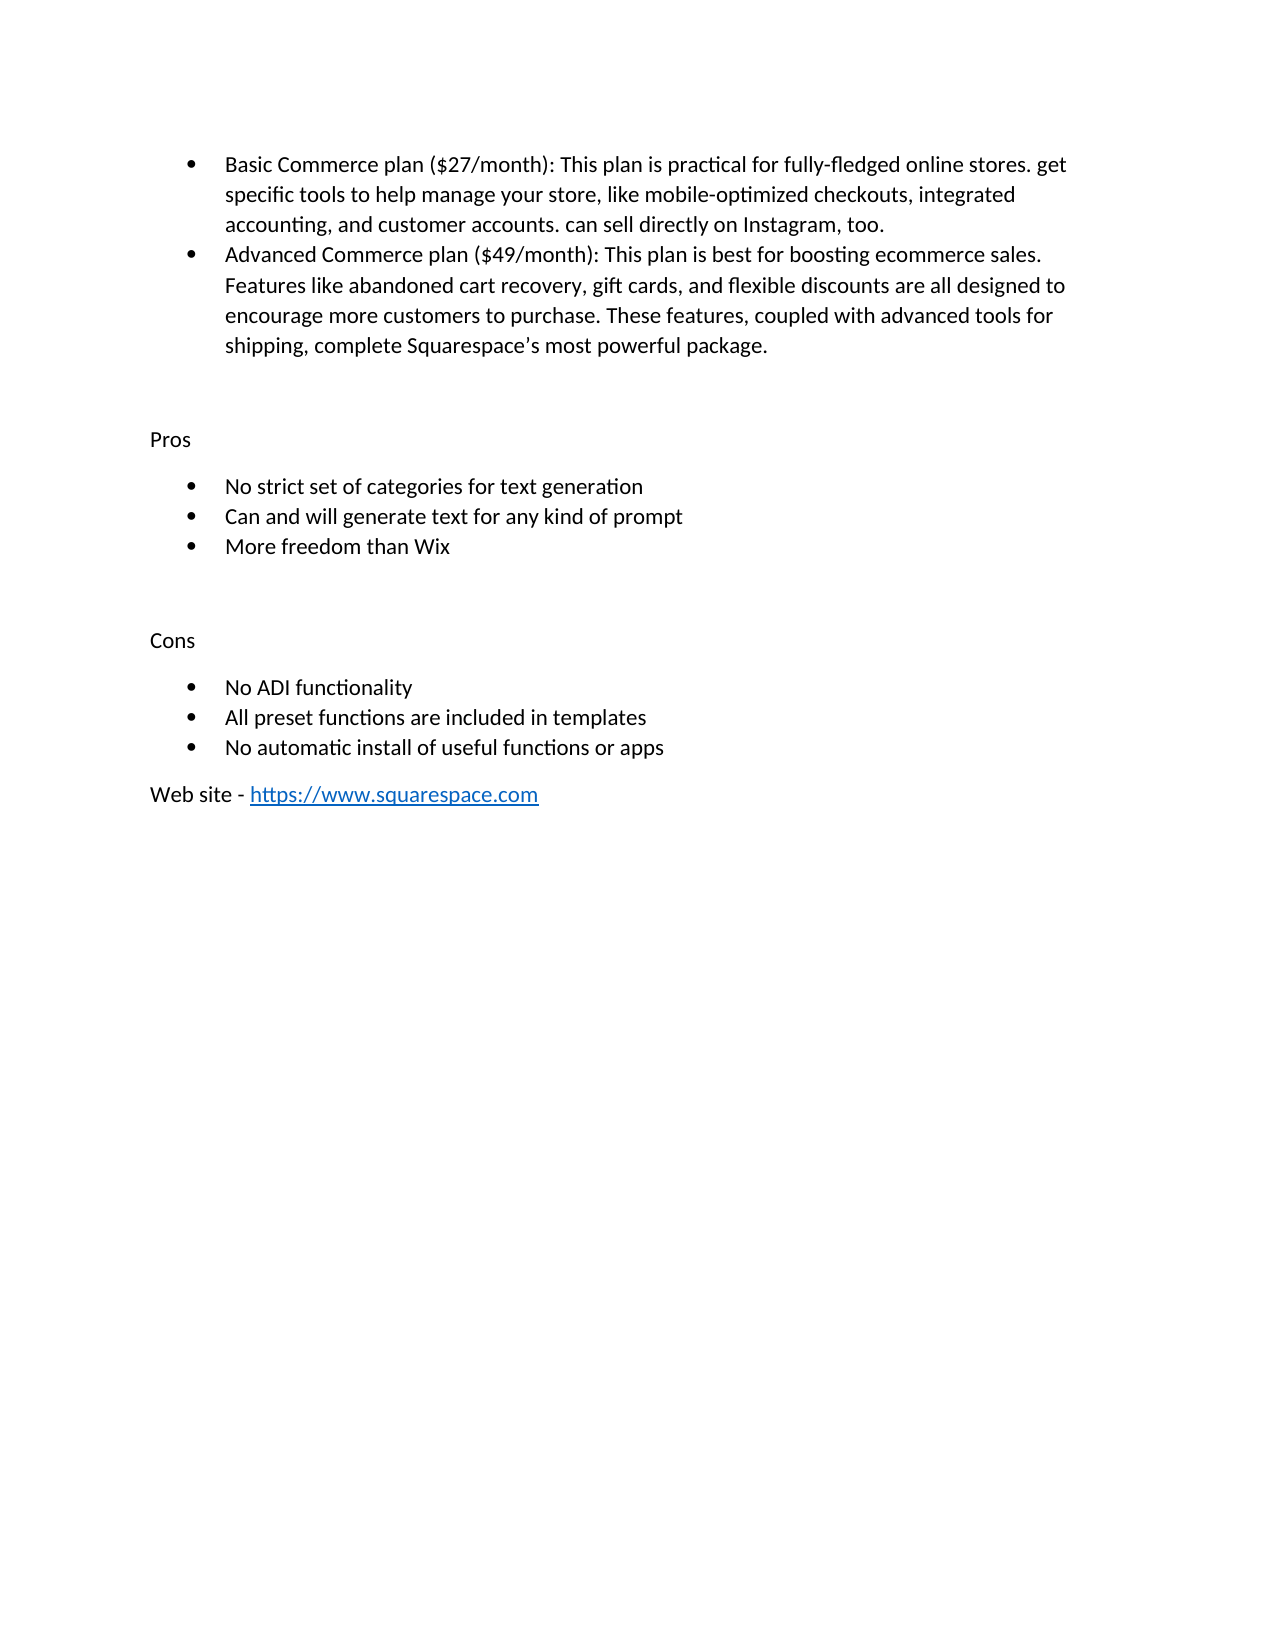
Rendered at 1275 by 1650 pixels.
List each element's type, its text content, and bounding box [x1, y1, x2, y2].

list Can and will generate text for any kind of prompt [187, 502, 1125, 530]
list No ADI functionality [187, 673, 1125, 701]
text Pros [150, 425, 1125, 453]
text Web site - https://www.squarespace.com [150, 780, 1125, 808]
list No automatic install of useful functions or apps [187, 733, 1125, 761]
list Advanced Commerce plan ($49/month): This plan is best for boosting ecommerce sales. Features like abandoned cart recovery, gift cards, and flexible discounts are all designed to encourage more customers to purchase. These features, coupled with advanced tools for shipping, complete Squarespace’s most powerful package. [187, 241, 1125, 359]
list Basic Commerce plan ($27/month): This plan is practical for fully-fledged online stores. get specific tools to help manage your store, like mobile-optimized checkouts, integrated accounting, and customer accounts. can sell directly on Instagram, too. [187, 150, 1125, 238]
text Cons [150, 626, 1125, 654]
list No strict set of categories for text generation [187, 472, 1125, 500]
list All preset functions are included in templates [187, 703, 1125, 731]
list More freedom than Wix [187, 532, 1125, 560]
